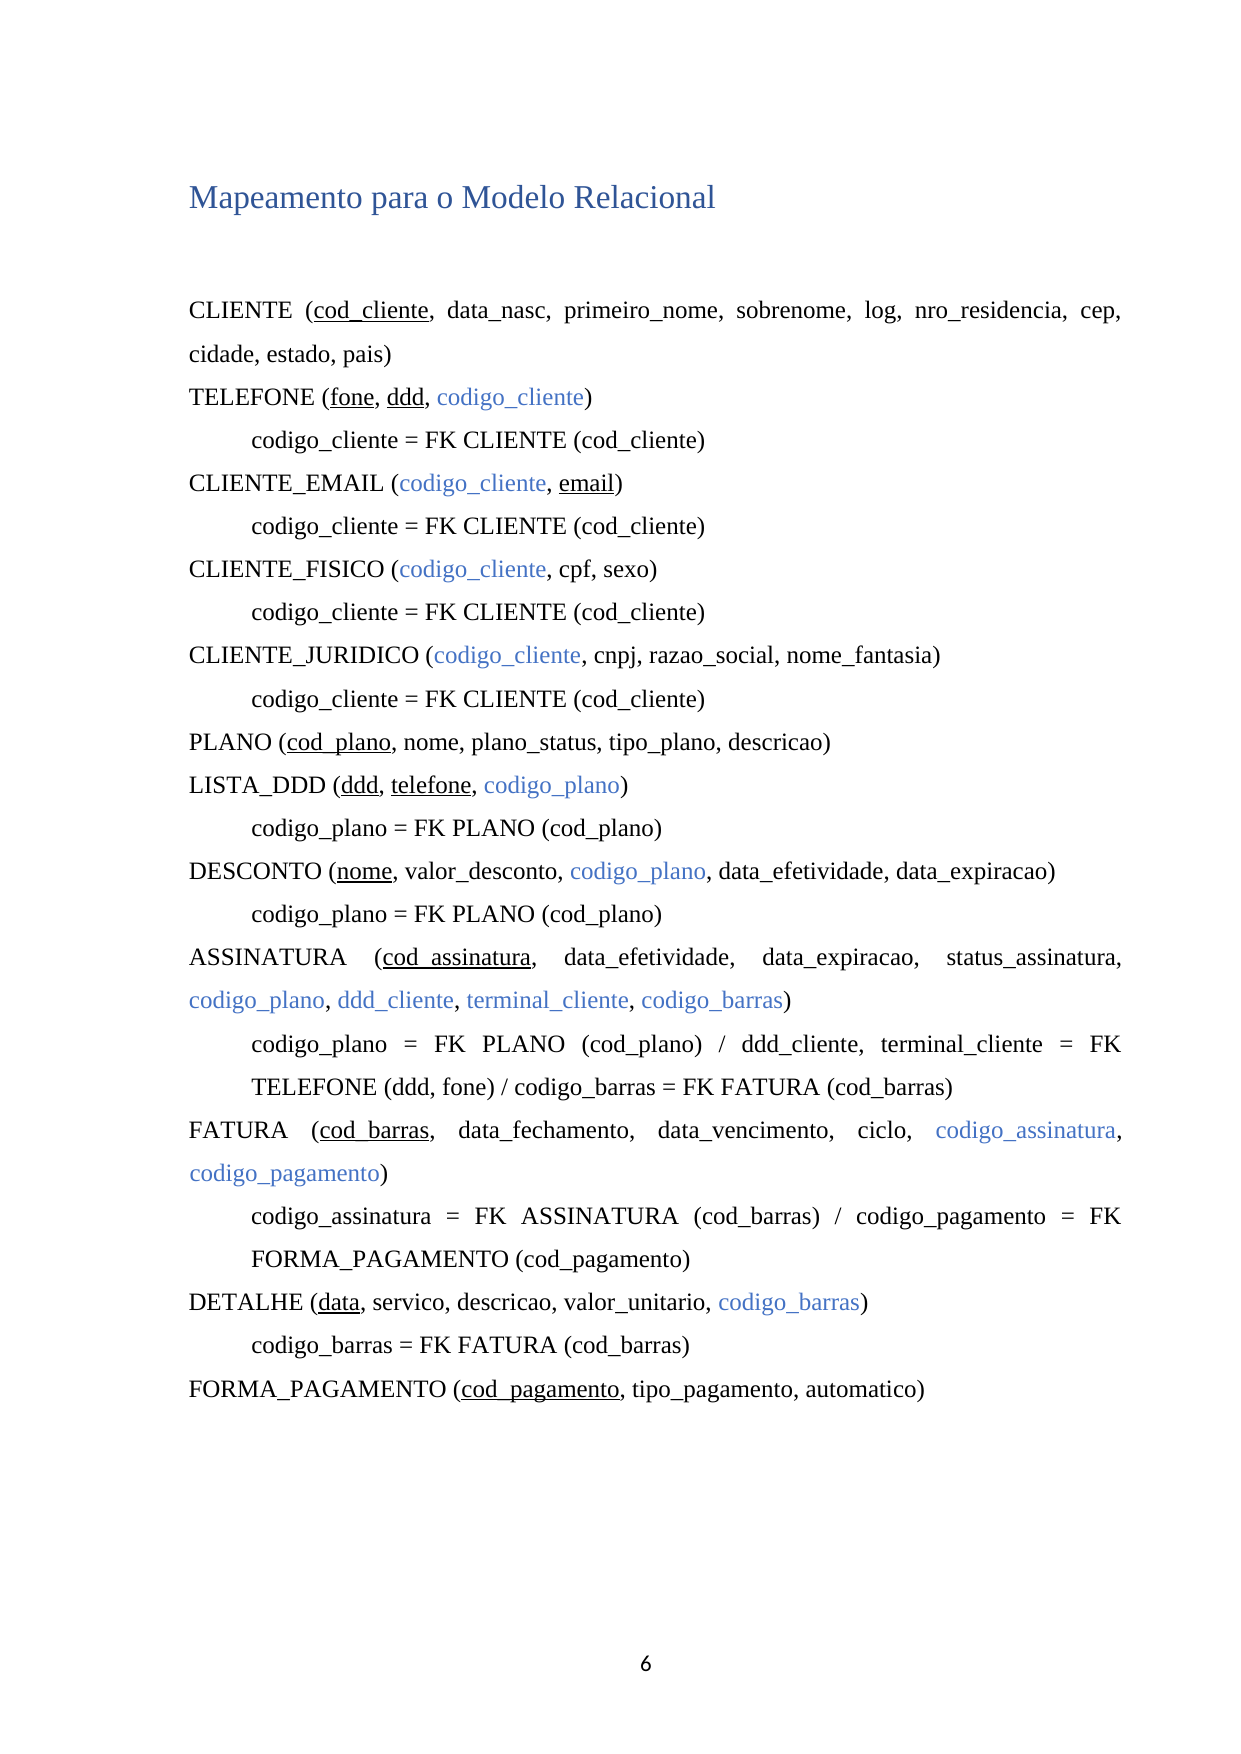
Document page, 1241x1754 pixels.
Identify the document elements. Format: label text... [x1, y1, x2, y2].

text ASSINATURA (cod_assinatura, data_efetividade, data_expiracao, status_assinatura, codigo_plano, ddd_cliente, terminal_cliente, codigo_barras) [189, 942, 1122, 1014]
text LISTA_DDD (ddd, telefone, codigo_plano) [189, 770, 1122, 799]
text CLIENTE (cod_cliente, data_nasc, primeiro_nome, sobrenome, log, nro_residencia, cep, cidade, estado, pais) [189, 296, 1122, 367]
text codigo_cliente = FK CLIENTE (cod_cliente) [189, 684, 1122, 712]
text codigo_plano = FK PLANO (cod_plano) / ddd_cliente, terminal_cliente = FK TELEFONE (ddd, fone) / codigo_barras = FK FATURA (cod_barras) [251, 1029, 1122, 1101]
text TELEFONE (fone, ddd, codigo_cliente) [189, 382, 1122, 411]
text codigo_cliente = FK CLIENTE (cod_cliente) [189, 511, 1122, 540]
text FORMA_PAGAMENTO (cod_pagamento, tipo_pagamento, automatico) [188, 1374, 1122, 1402]
text DESCONTO (nome, valor_desconto, codigo_plano, data_efetividade, data_expiracao) [189, 856, 1122, 885]
text codigo_cliente = FK CLIENTE (cod_cliente) [189, 425, 1122, 454]
text codigo_plano = FK PLANO (cod_plano) [189, 899, 1122, 928]
text DETALHE (data, servico, descricao, valor_unitario, codigo_barras) [188, 1287, 1122, 1316]
text PLANO (cod_plano, nome, plano_status, tipo_plano, descricao) [189, 727, 1122, 756]
text CLIENTE_JURIDICO (codigo_cliente, cnpj, razao_social, nome_fantasia) [189, 641, 1122, 669]
text codigo_plano = FK PLANO (cod_plano) [189, 813, 1122, 842]
text codigo_cliente = FK CLIENTE (cod_cliente) [189, 597, 1122, 626]
text CLIENTE_EMAIL (codigo_cliente, email) [189, 468, 1122, 497]
text codigo_barras = FK FATURA (cod_barras) [188, 1331, 1122, 1359]
subtitle Mapeamento para o Modelo Relacional [189, 177, 1065, 216]
text codigo_assinatura = FK ASSINATURA (cod_barras) / codigo_pagamento = FK FORMA_PAGAMENTO (cod_pagamento) [251, 1201, 1122, 1273]
text CLIENTE_FISICO (codigo_cliente, cpf, sexo) [189, 554, 1122, 583]
text FATURA (cod_barras, data_fechamento, data_vencimento, ciclo, codigo_assinatura, codigo_pagamento) [188, 1115, 1122, 1187]
